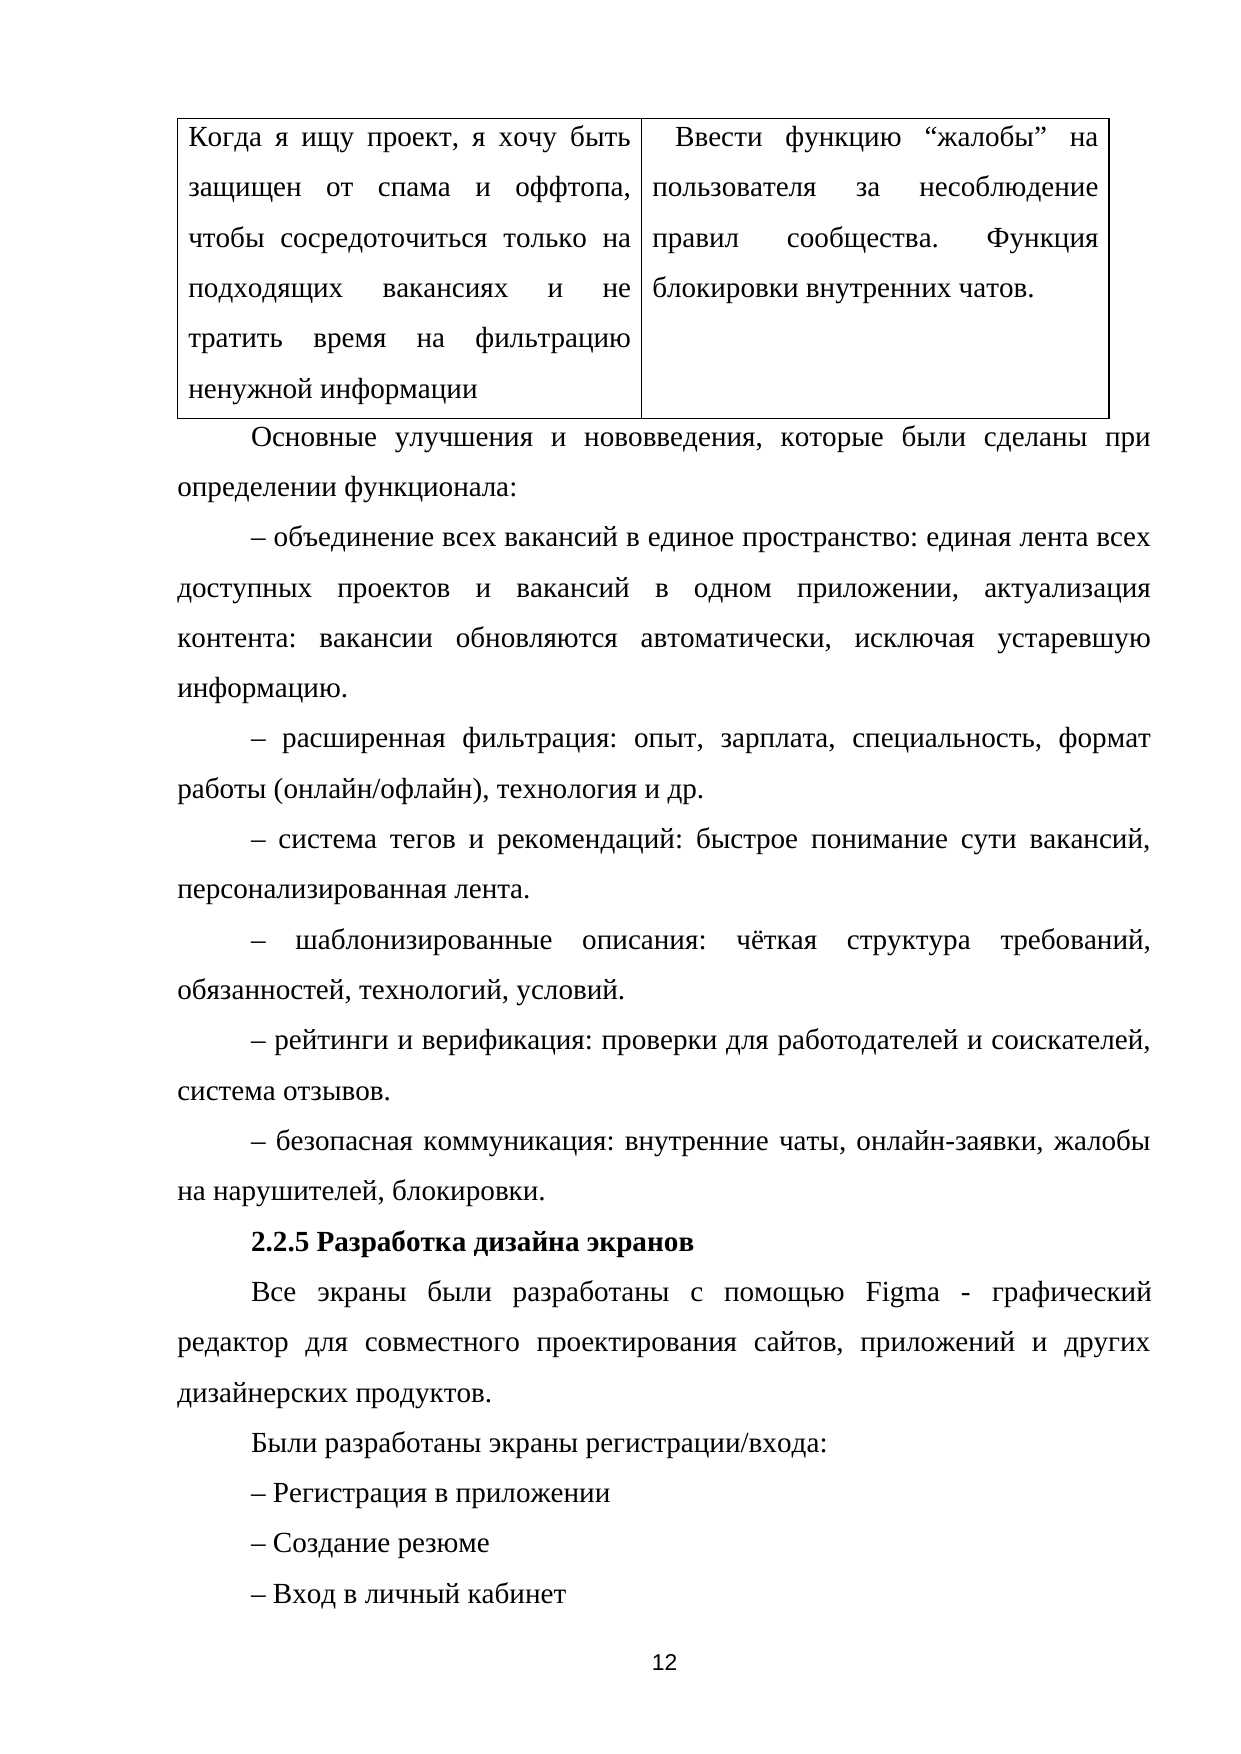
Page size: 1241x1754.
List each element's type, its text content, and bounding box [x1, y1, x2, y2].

text – расширенная фильтрация: опыт, зарплата, специальность, формат работы (онлайн/офлайн), технология и др. [177, 721, 1152, 804]
text Все экраны были разработаны с помощью Figma - графический редактор для совместного проектирования сайтов, приложений и других дизайнерских продуктов. [177, 1358, 1152, 1408]
text – рейтинги и верификация: проверки для работодателей и соискателей, система отзывов. [177, 1022, 1152, 1106]
table_cell Когда я ищу проект, я хочу быть защищен от спама и оффтопа, чтобы сосредоточиться только на подходящих вакансиях и не тратить время на фильтрацию ненужной информации [178, 119, 641, 417]
text – безопасная коммуникация: внутренние чаты, онлайн-заявки, жалобы на нарушителей, блокировки. [177, 1123, 1152, 1207]
table_cell Ввести функцию “жалобы” на пользователя за несоблюдение правил сообщества. Функция блокировки внутренних чатов. [642, 119, 1108, 417]
text Были разработаны экраны регистрации/входа: [177, 1425, 1152, 1458]
text Основные улучшения и нововведения, которые были сделаны при определении функционала: [177, 419, 1152, 503]
text 2.2.5 Разработка дизайна экранов [177, 1224, 1152, 1257]
text – шаблонизированные описания: чёткая структура требований, обязанностей, технологий, условий. [177, 922, 1152, 1006]
text – система тегов и рекомендаций: быстрое понимание сути вакансий, персонализированная лента. [177, 821, 1152, 905]
text – Вход в личный кабинет [177, 1576, 1152, 1609]
text – Создание резюме [177, 1526, 1152, 1559]
text – объединение всех вакансий в единое пространство: единая лента всех доступных проектов и вакансий в одном приложении, актуализация контента: вакансии обновляются автоматически, исключая устаревшую информацию. [177, 519, 1152, 704]
text – Регистрация в приложении [177, 1475, 1152, 1509]
text Все экраны были разработаны с помощью Figma - графический редактор для совместного проектирования сайтов, приложений и других дизайнерских продуктов. [177, 1274, 1152, 1324]
